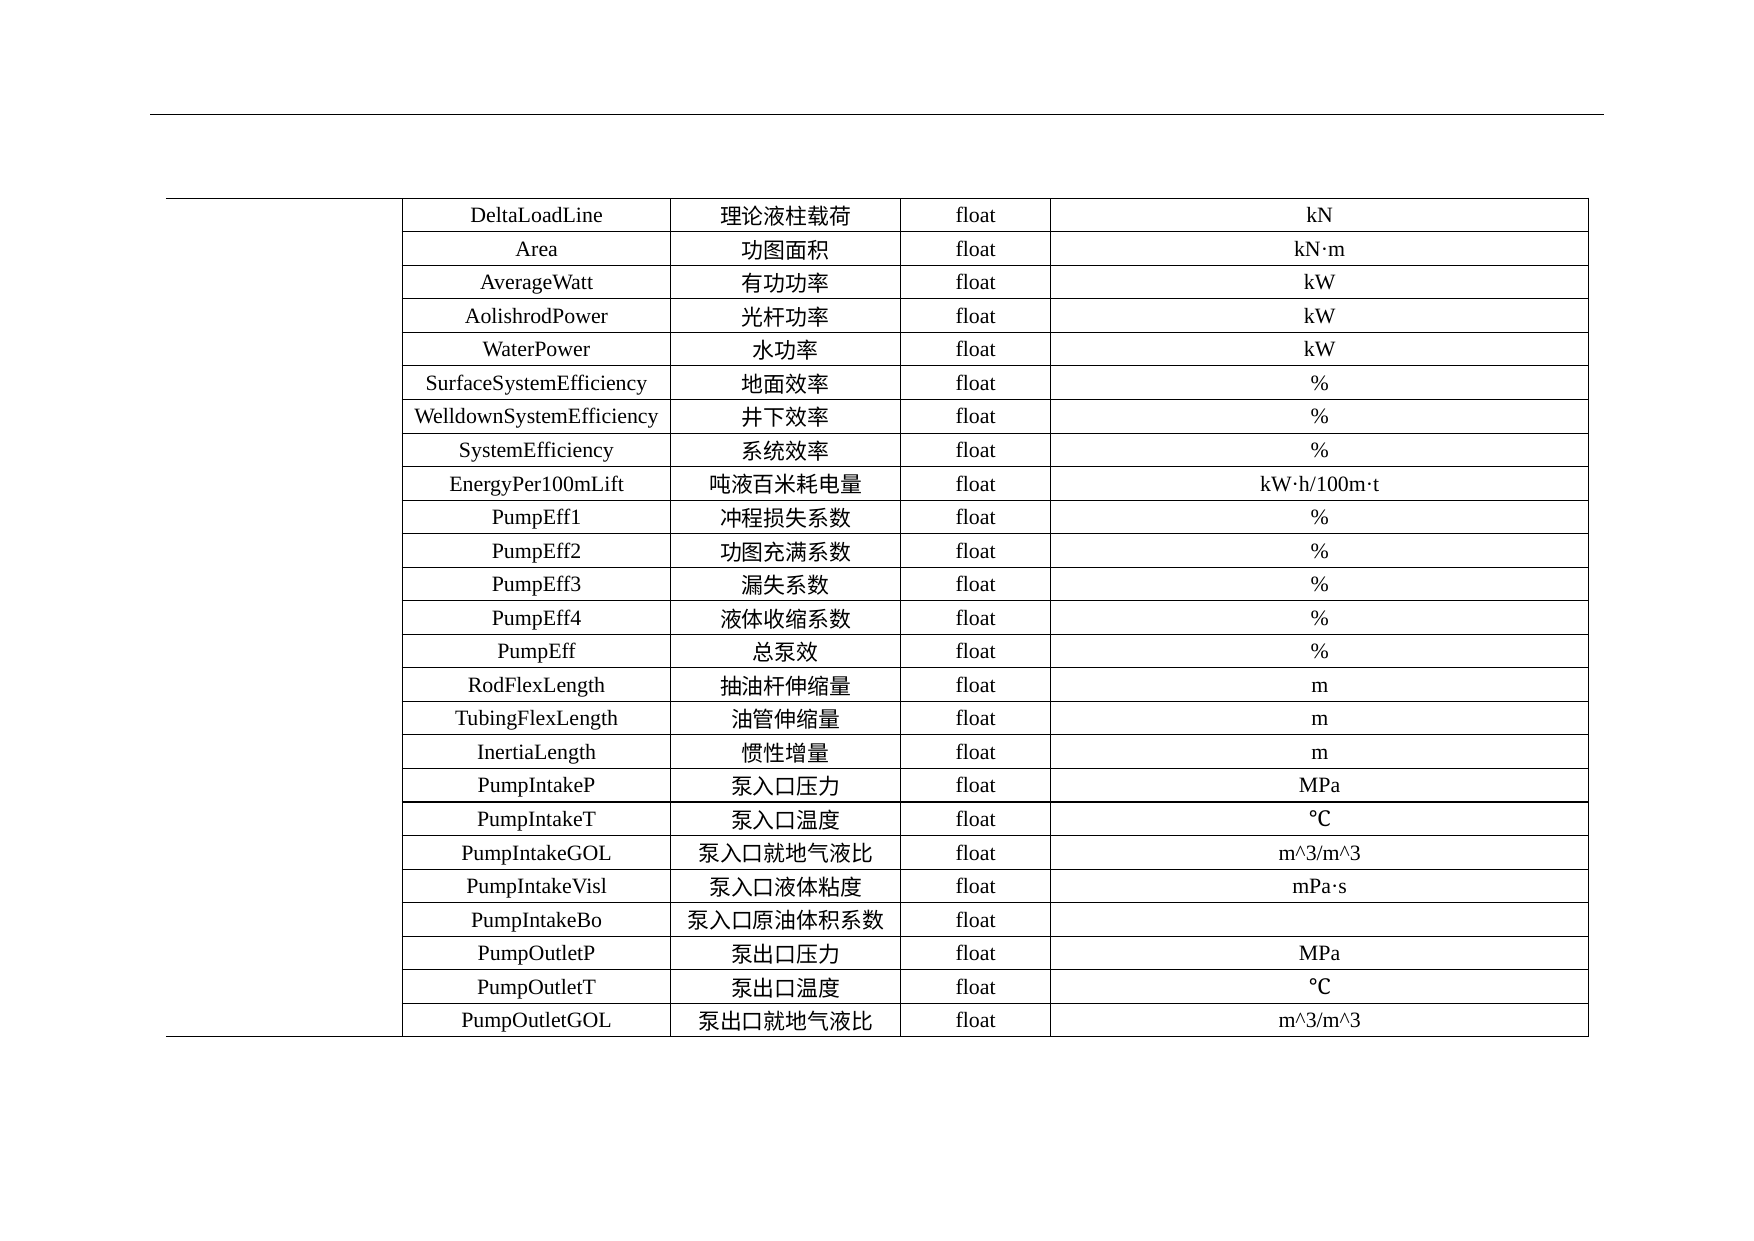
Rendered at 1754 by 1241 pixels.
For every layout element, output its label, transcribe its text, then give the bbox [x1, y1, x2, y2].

table_cell float [901, 199, 1050, 231]
table_cell PumpEff4 [403, 601, 670, 634]
table_cell kW [1051, 266, 1588, 298]
table_cell PumpOutletGOL [403, 1004, 670, 1036]
table_cell 理论液柱载荷 [671, 199, 900, 231]
table_cell 有功功率 [671, 266, 900, 298]
table_cell 泵入口温度 [671, 803, 900, 835]
table_cell kN·m [1051, 232, 1588, 265]
table_cell float [901, 903, 1050, 936]
table_cell PumpIntakeBo [403, 903, 670, 936]
table_cell 泵入口压力 [671, 769, 900, 801]
table_cell float [901, 534, 1050, 567]
table_cell PumpOutletP [403, 937, 670, 969]
table_cell TubingFlexLength [403, 702, 670, 734]
table_cell 功图充满系数 [671, 534, 900, 567]
table_cell 泵入口液体粘度 [671, 870, 900, 902]
table_cell PumpEff [403, 635, 670, 667]
table_cell float [901, 937, 1050, 969]
table_cell float [901, 870, 1050, 902]
table_cell % [1051, 400, 1588, 432]
table_cell float [901, 1004, 1050, 1036]
table_cell kW [1051, 333, 1588, 365]
table_cell % [1051, 366, 1588, 399]
table_cell 油管伸缩量 [671, 702, 900, 734]
table_cell 水功率 [671, 333, 900, 365]
table_cell % [1051, 601, 1588, 634]
table_cell % [1051, 501, 1588, 533]
table_cell PumpOutletT [403, 970, 670, 1003]
table_cell AolishrodPower [403, 299, 670, 332]
table_cell mPa·s [1051, 870, 1588, 902]
table_cell 冲程损失系数 [671, 501, 900, 533]
table_cell 泵出口压力 [671, 937, 900, 969]
table_cell 漏失系数 [671, 568, 900, 600]
table_cell 总泵效 [671, 635, 900, 667]
table_cell float [901, 366, 1050, 399]
table_cell PumpIntakeP [403, 769, 670, 801]
table_cell AverageWatt [403, 266, 670, 298]
table_cell RodFlexLength [403, 668, 670, 701]
table_cell 地面效率 [671, 366, 900, 399]
table_cell float [901, 266, 1050, 298]
table_cell PumpEff2 [403, 534, 670, 567]
table_cell float [901, 299, 1050, 332]
table_cell MPa [1051, 937, 1588, 969]
table_cell m [1051, 668, 1588, 701]
table_cell float [901, 601, 1050, 634]
table_cell float [901, 836, 1050, 868]
table_cell kN [1051, 199, 1588, 231]
table_cell float [901, 635, 1050, 667]
table_cell float [901, 668, 1050, 701]
table_cell kW·h/100m·t [1051, 467, 1588, 499]
table_cell 惯性增量 [671, 735, 900, 768]
table_cell float [901, 769, 1050, 801]
table_cell PumpIntakeGOL [403, 836, 670, 868]
table_cell [1051, 903, 1588, 936]
table_cell 泵入口原油体积系数 [671, 903, 900, 936]
table_cell float [901, 333, 1050, 365]
table_cell SurfaceSystemEfficiency [403, 366, 670, 399]
table_cell ℃ [1051, 970, 1588, 1003]
table_cell 泵出口就地气液比 [671, 1004, 900, 1036]
table_cell InertiaLength [403, 735, 670, 768]
table_cell float [901, 803, 1050, 835]
table_cell SystemEfficiency [403, 434, 670, 466]
table_cell 泵出口温度 [671, 970, 900, 1003]
table_cell float [901, 467, 1050, 499]
table_cell PumpIntakeT [403, 803, 670, 835]
table_cell EnergyPer100mLift [403, 467, 670, 499]
table_cell float [901, 434, 1050, 466]
table_cell Area [403, 232, 670, 265]
table_cell 液体收缩系数 [671, 601, 900, 634]
table_cell 抽油杆伸缩量 [671, 668, 900, 701]
table_cell m [1051, 735, 1588, 768]
table_cell float [901, 400, 1050, 432]
table_cell 功图面积 [671, 232, 900, 265]
table_cell m [1051, 702, 1588, 734]
table_cell 光杆功率 [671, 299, 900, 332]
table_cell WelldownSystemEfficiency [403, 400, 670, 432]
table_cell MPa [1051, 769, 1588, 801]
table_cell float [901, 568, 1050, 600]
table_cell 系统效率 [671, 434, 900, 466]
table_cell float [901, 970, 1050, 1003]
table_cell PumpIntakeVisl [403, 870, 670, 902]
table_cell DeltaLoadLine [403, 199, 670, 231]
table_cell m^3/m^3 [1051, 836, 1588, 868]
table_cell PumpEff3 [403, 568, 670, 600]
table_cell float [901, 232, 1050, 265]
table_cell % [1051, 534, 1588, 567]
table_cell float [901, 501, 1050, 533]
table_cell float [901, 702, 1050, 734]
table_cell % [1051, 434, 1588, 466]
table_cell ℃ [1051, 803, 1588, 835]
table_cell % [1051, 568, 1588, 600]
table_cell PumpEff1 [403, 501, 670, 533]
table_cell WaterPower [403, 333, 670, 365]
table_cell 吨液百米耗电量 [671, 467, 900, 499]
table_cell m^3/m^3 [1051, 1004, 1588, 1036]
table_cell 泵入口就地气液比 [671, 836, 900, 868]
table_cell float [901, 735, 1050, 768]
table_cell 井下效率 [671, 400, 900, 432]
table_cell kW [1051, 299, 1588, 332]
table_cell % [1051, 635, 1588, 667]
